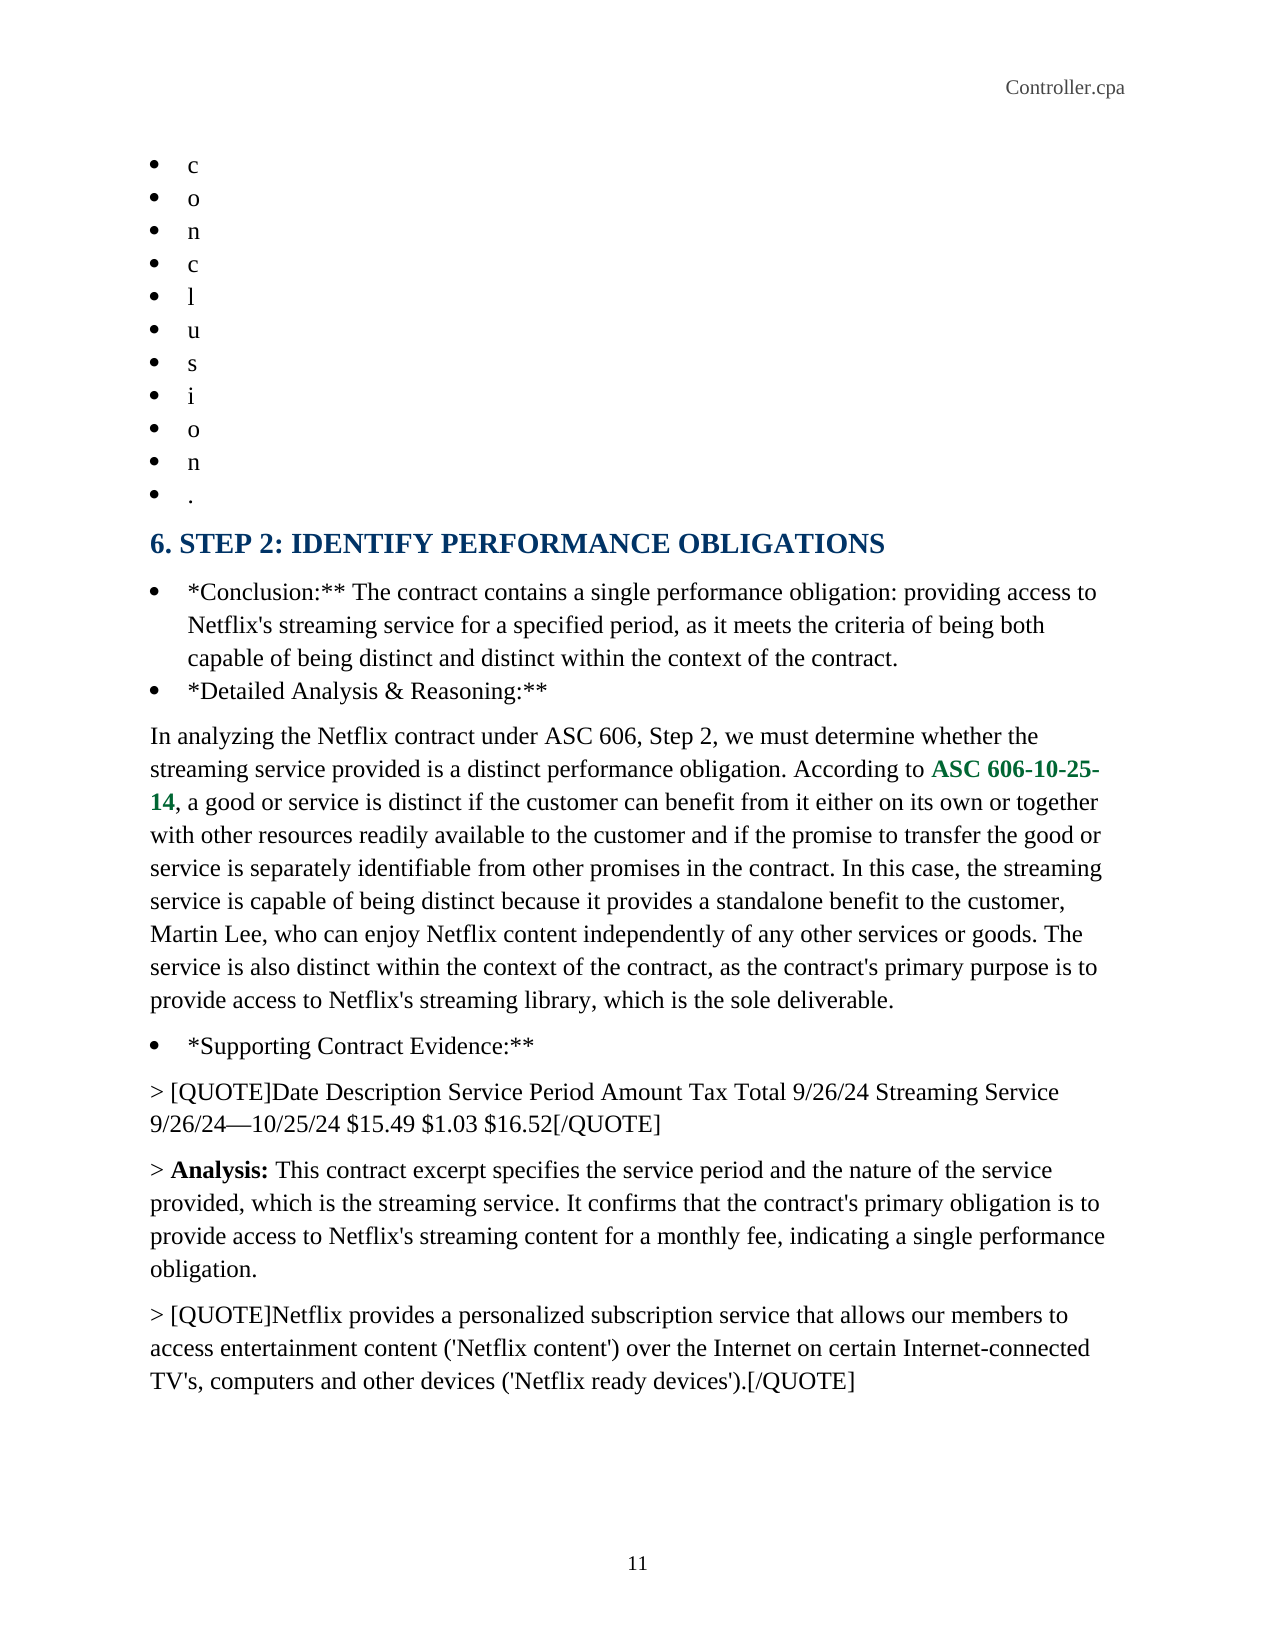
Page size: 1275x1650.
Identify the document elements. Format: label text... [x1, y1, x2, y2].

list *Detailed Analysis & Reasoning:** [150, 676, 1125, 704]
list c [150, 249, 1125, 278]
list n [150, 447, 1125, 476]
list o [150, 183, 1125, 212]
list *Conclusion:** The contract contains a single performance obligation: providing access to Netflix's streaming service for a specified period, as it meets the criteria of being both capable of being distinct and distinct within the context of the contract. [150, 577, 1125, 672]
list s [150, 348, 1125, 377]
list u [150, 315, 1125, 344]
list c [150, 150, 1125, 179]
text In analyzing the Netflix contract under ASC 606, Step 2, we must determine whether the streaming service provided is a distinct performance obligation. According to ASC 606-10-25-14, a good or service is distinct if the customer can benefit from it either on its own or together with other resources readily available to the customer and if the promise to transfer the good or service is separately identifiable from other promises in the contract. In this case, the streaming service is capable of being distinct because it provides a standalone benefit to the customer, Martin Lee, who can enjoy Netflix content independently of any other services or goods. The service is also distinct within the context of the contract, as the contract's primary purpose is to provide access to Netflix's streaming library, which is the sole deliverable. [150, 721, 1125, 1014]
list . [150, 480, 1125, 509]
list *Supporting Contract Evidence:** [150, 1031, 1125, 1060]
text > [QUOTE]Netflix provides a personalized subscription service that allows our members to access entertainment content ('Netflix content') over the Internet on certain Internet-connected TV's, computers and other devices ('Netflix ready devices').[/QUOTE] [150, 1300, 1125, 1394]
text > Analysis: This contract excerpt specifies the service period and the nature of the service provided, which is the streaming service. It confirms that the contract's primary obligation is to provide access to Netflix's streaming content for a monthly fee, indicating a single performance obligation. [150, 1155, 1125, 1283]
text > [QUOTE]Date Description Service Period Amount Tax Total 9/26/24 Streaming Service 9/26/24—10/25/24 $15.49 $1.03 $16.52[/QUOTE] [150, 1077, 1125, 1138]
list n [150, 216, 1125, 245]
list o [150, 414, 1125, 443]
list i [150, 381, 1125, 410]
text 6. STEP 2: IDENTIFY PERFORMANCE OBLIGATIONS [150, 526, 1125, 559]
list l [150, 282, 1125, 311]
